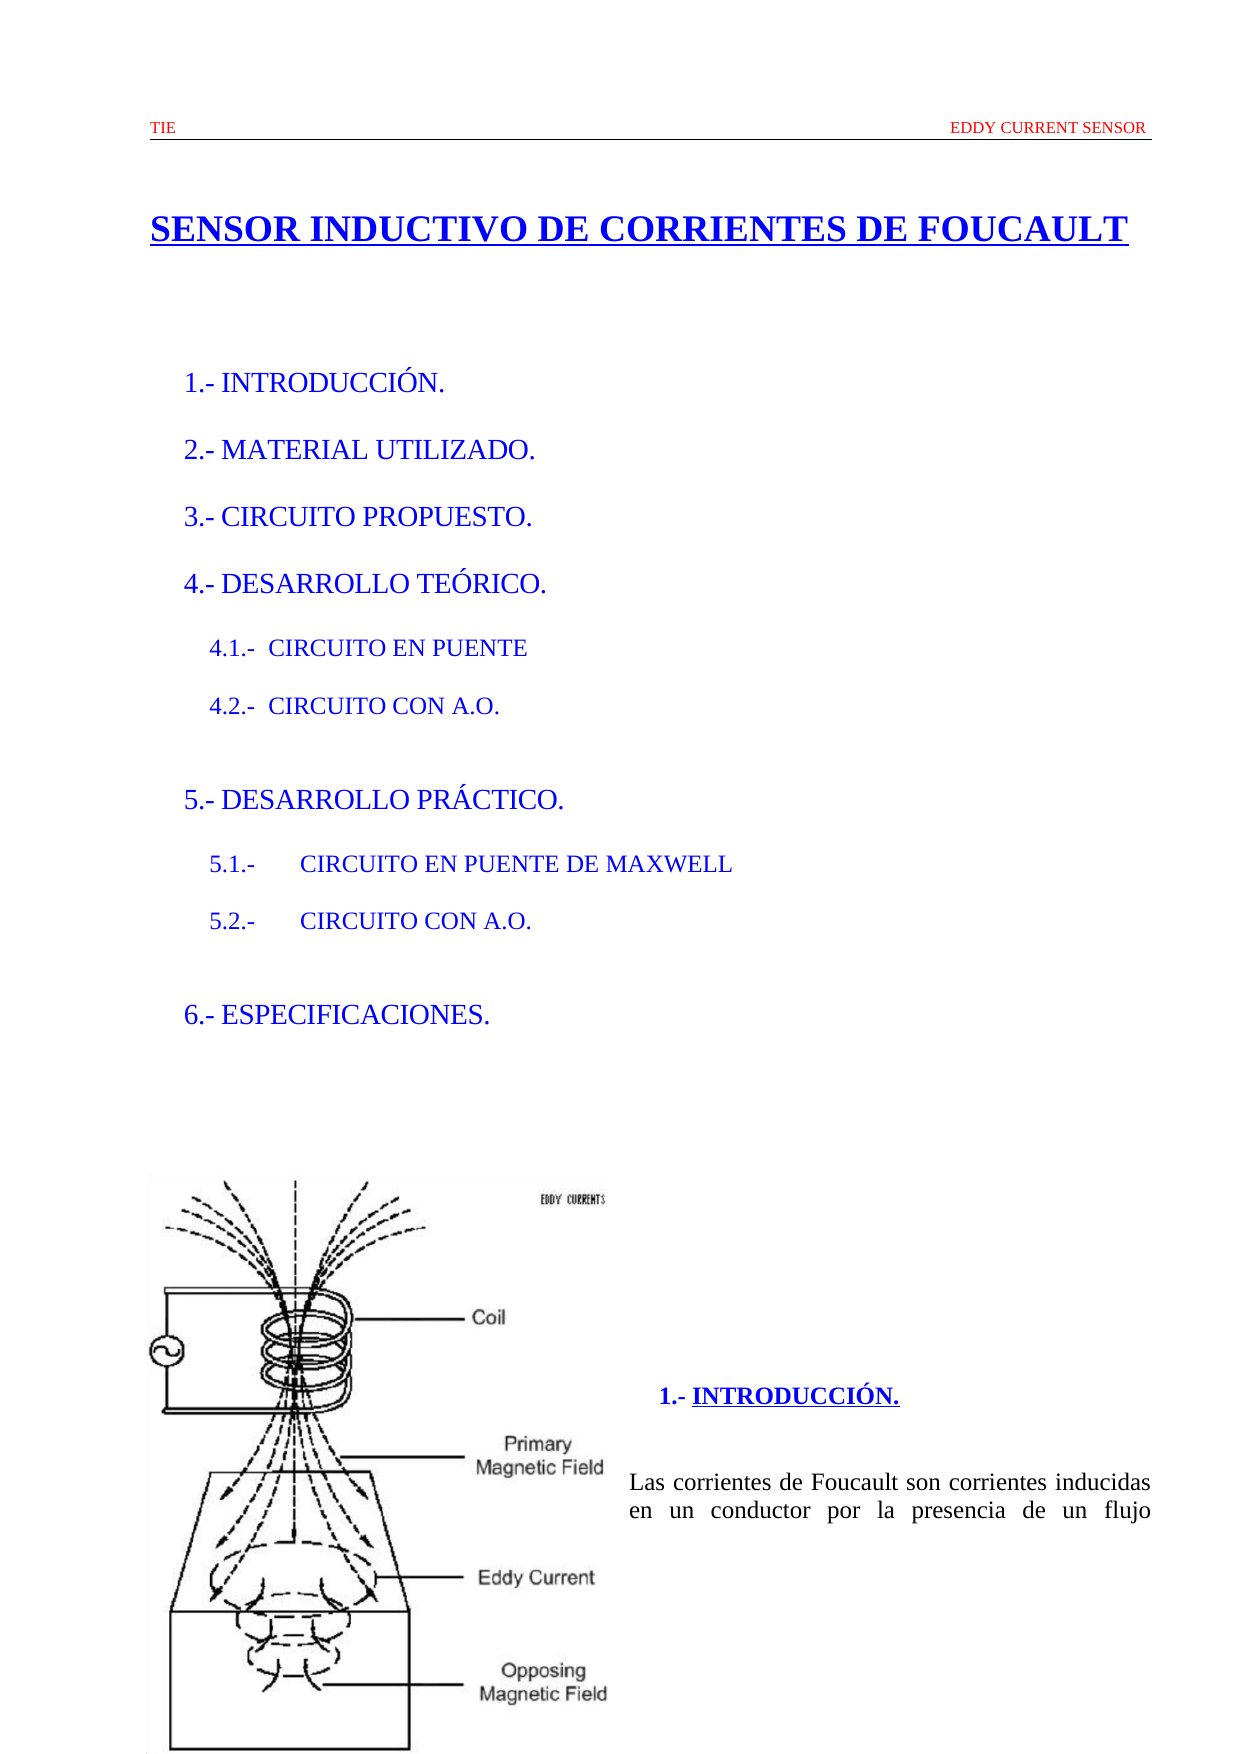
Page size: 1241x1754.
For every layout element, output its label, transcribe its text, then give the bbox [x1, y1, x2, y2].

text 3.- CIRCUITO PROPUESTO. [150, 499, 1152, 533]
text 1.- INTRODUCCIÓN. [150, 365, 1152, 398]
text 6.- ESPECIFICACIONES. [150, 997, 1152, 1031]
text 2.- MATERIAL UTILIZADO. [150, 432, 1152, 466]
text 4.- DESARROLLO TEÓRICO. [150, 566, 1152, 600]
list CIRCUITO EN PUENTE [209, 633, 1152, 662]
list CIRCUITO CON A.O. [209, 691, 1152, 719]
list INTRODUCCIÓN. [610, 1381, 1152, 1409]
picture [146, 1173, 610, 1754]
text SENSOR INDUCTIVO DE CORRIENTES DE FOUCAULT [150, 207, 1152, 250]
text 5.- DESARROLLO PRÁCTICO. [150, 782, 1152, 815]
list CIRCUITO EN PUENTE DE MAXWELL [209, 849, 1152, 878]
list CIRCUITO CON A.O. [209, 906, 1152, 935]
